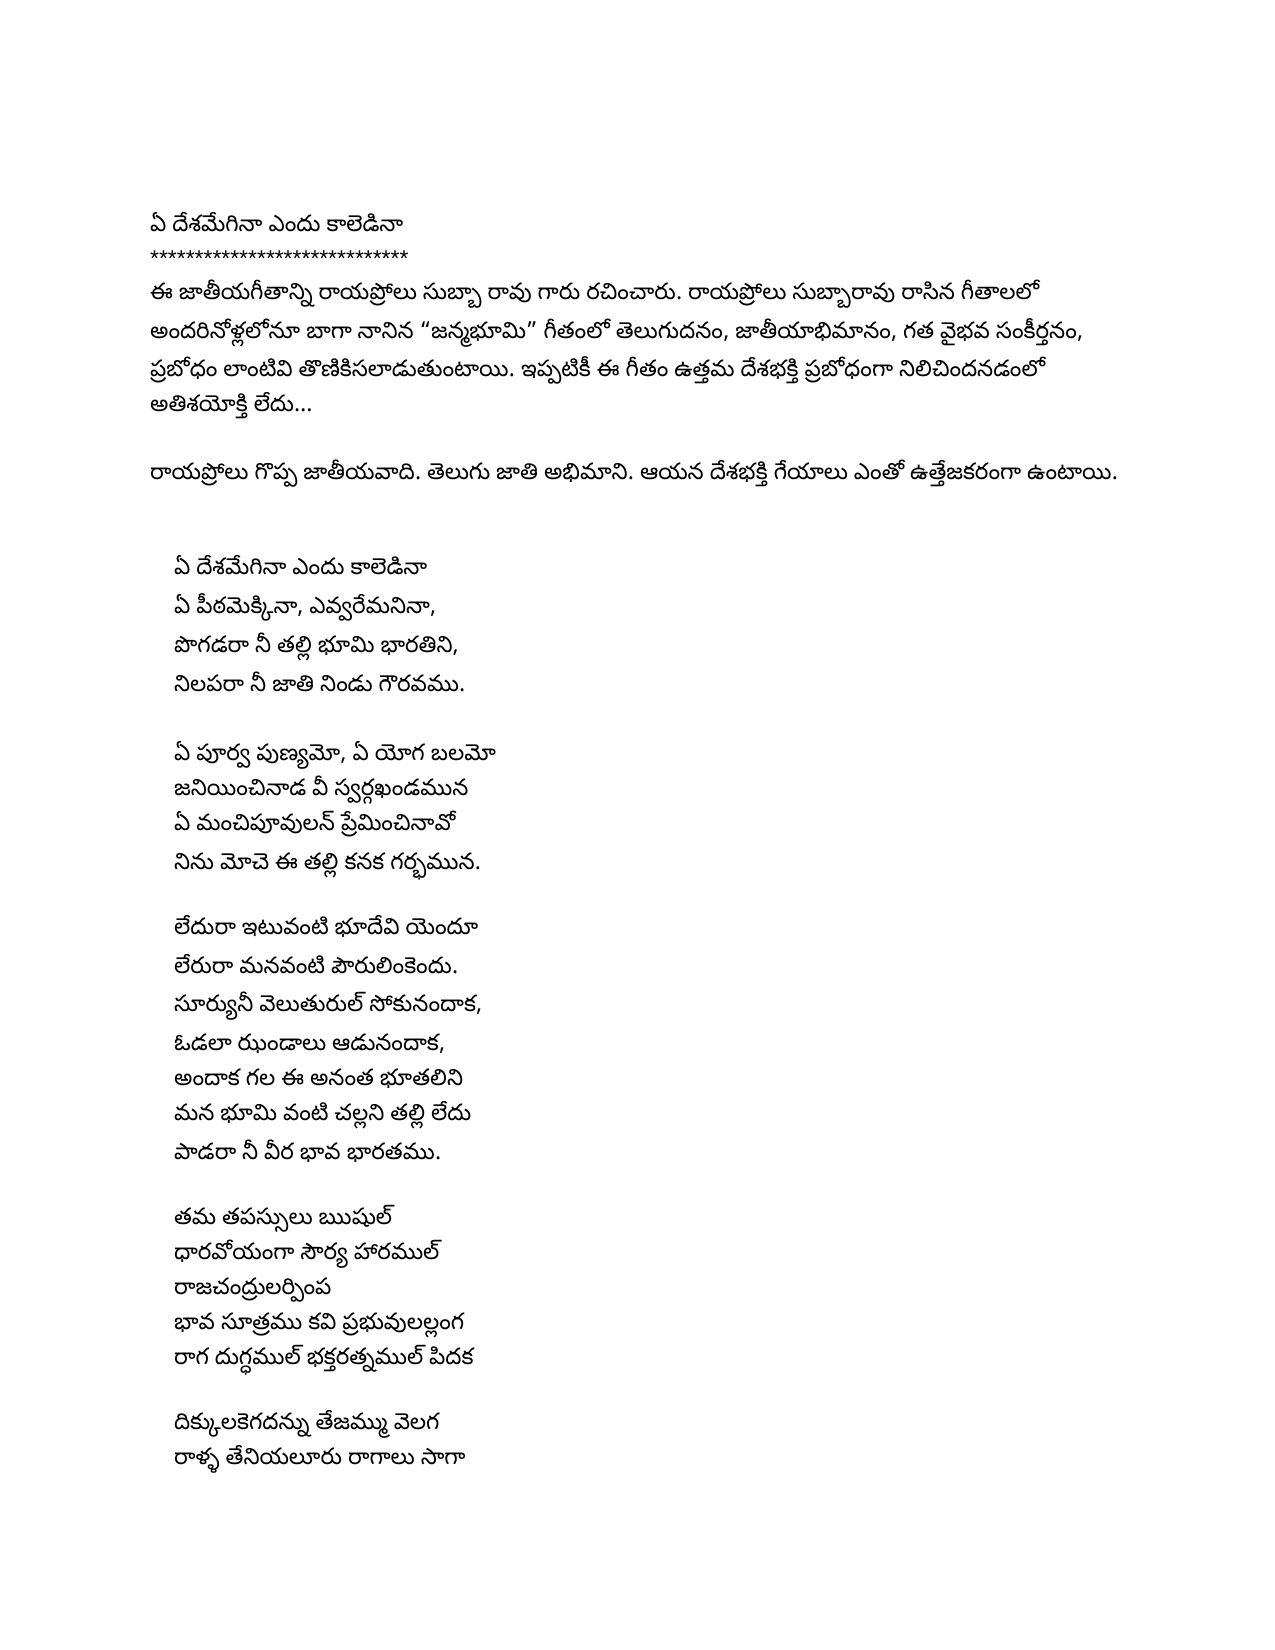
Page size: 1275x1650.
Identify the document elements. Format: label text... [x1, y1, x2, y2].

text మన భూమి వంటి చల్లని తల్లి లేదు [150, 1100, 1125, 1130]
text లేరురా మనవంటి పౌరులింకెందు. [150, 948, 1125, 982]
text రాయప్రోలు గొప్ప జాతీయవాది. తెలుగు జాతి అభిమాని. ఆయన దేశభక్తి గేయాలు ఎంతో ఉత్తేజకరంగా ఉంటాయి. [150, 455, 1125, 489]
text జనియించినాడ వీ స్వర్గఖండమున [150, 775, 1125, 805]
text ఏ దేశమేగినా ఎందు కాలెడినా [150, 554, 1125, 584]
text రాళ్ళ తేనియలూరు రాగాలు సాగా [150, 1443, 1125, 1473]
text ఓడలా ఝండాలు ఆడునందాక, [150, 1026, 1125, 1060]
text రాగ దుగ్ధముల్ భక్తరత్నముల్ పిదక [150, 1343, 1125, 1373]
text పాడరా నీ వీర భావ భారతము. [150, 1135, 1125, 1169]
text ఈ జాతీయగీతాన్ని రాయప్రోలు సుబ్బా రావు గారు రచించారు. రాయప్రోలు సుబ్బారావు రాసిన గీతాలలో అందరినోళ్లలోనూ బాగా నానిన “జన్మభూమి” గీతంలో తెలుగుదనం, జాతీయాభిమానం, గత వైభవ సంకీర్తనం, ప్రబోధం లాంటివి తొణికిసలాడుతుంటాయి. ఇప్పటికీ ఈ గీతం ఉత్తమ దేశభక్తి ప్రబోధంగా నిలిచిందనడంలో అతిశయోక్తి లేదు… [150, 275, 1125, 420]
text నిలపరా నీ జాతి నిండు గౌరవము. [150, 667, 1125, 701]
text భావ సూత్రము కవి ప్రభువులల్లంగ [150, 1309, 1125, 1338]
text ఏ మంచిపూవులన్ ప్రేమించినావో [150, 810, 1125, 839]
text రాజచంద్రులర్పింప [150, 1274, 1125, 1304]
text అందాక గల ఈ అనంత భూతలిని [150, 1065, 1125, 1095]
text దిక్కులకెగదన్ను తేజమ్ము వెలగ [150, 1409, 1125, 1438]
text పొగడరా నీ తల్లి భూమి భారతిని, [150, 628, 1125, 662]
text తమ తపస్సులు ఋషుల్ [150, 1204, 1125, 1234]
text ధారవోయంగా సౌర్య హారముల్ [150, 1239, 1125, 1269]
text ఏ దేశమేగినా ఎందు కాలెడినా [150, 210, 1125, 240]
text నిను మోచె ఈ తల్లి కనక గర్భమున. [150, 844, 1125, 878]
text ఏ పూర్వ పుణ్యమో, ఏ యోగ బలమో [150, 736, 1125, 770]
text లేదురా ఇటువంటి భూదేవి యెందూ [150, 914, 1125, 943]
text ఏ పీఠమెక్కినా, ఎవ్వరేమనినా, [150, 589, 1125, 623]
text ***************************** [150, 245, 1125, 271]
text సూర్యునీ వెలుతురుల్ సోకునందాక, [150, 987, 1125, 1021]
